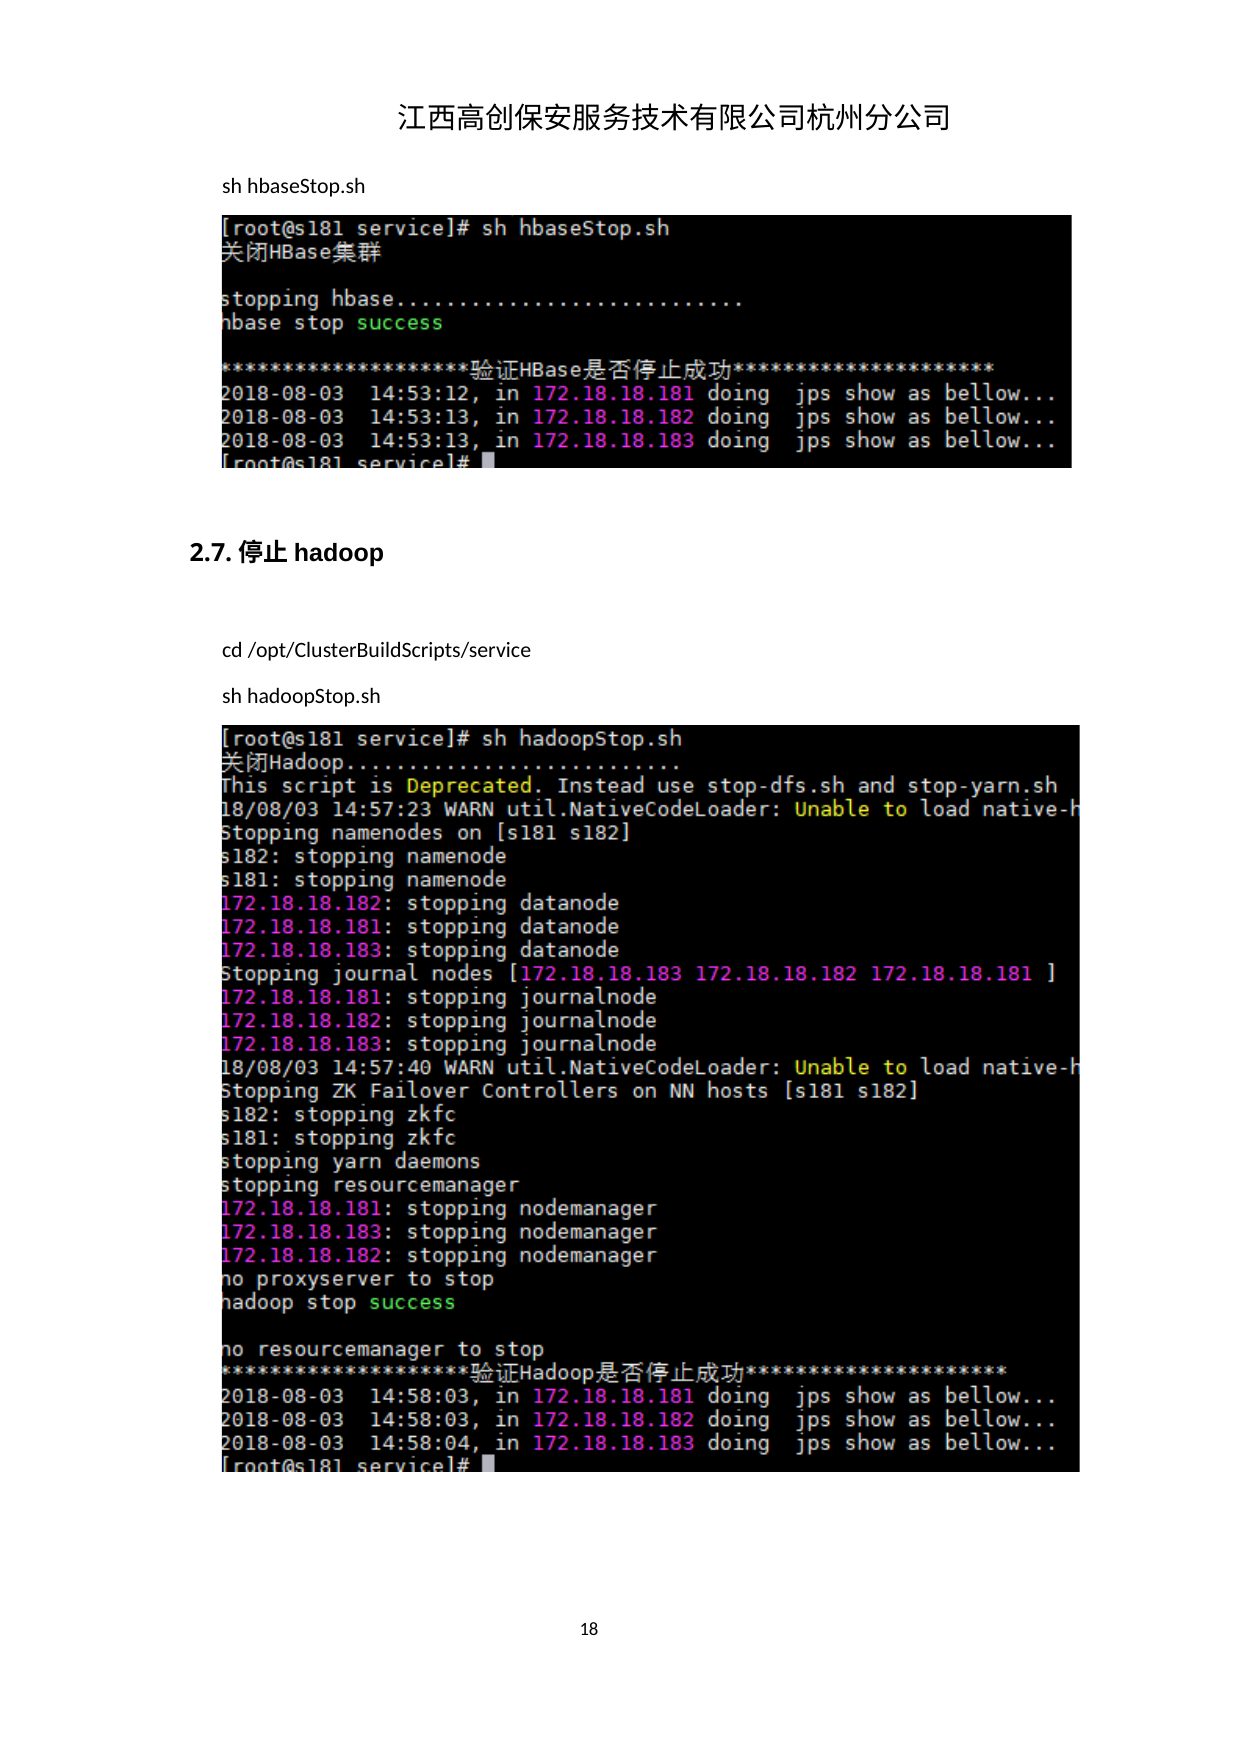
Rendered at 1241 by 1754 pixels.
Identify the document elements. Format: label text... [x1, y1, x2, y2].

text sh hbaseStop.sh [222, 170, 1128, 202]
picture [221, 725, 1080, 1472]
text sh hadoopStop.sh [222, 679, 1128, 712]
text cd /opt/ClusterBuildScripts/service [222, 633, 1128, 666]
subtitle 停止hadoop [112, 518, 1106, 583]
picture [221, 215, 1072, 468]
